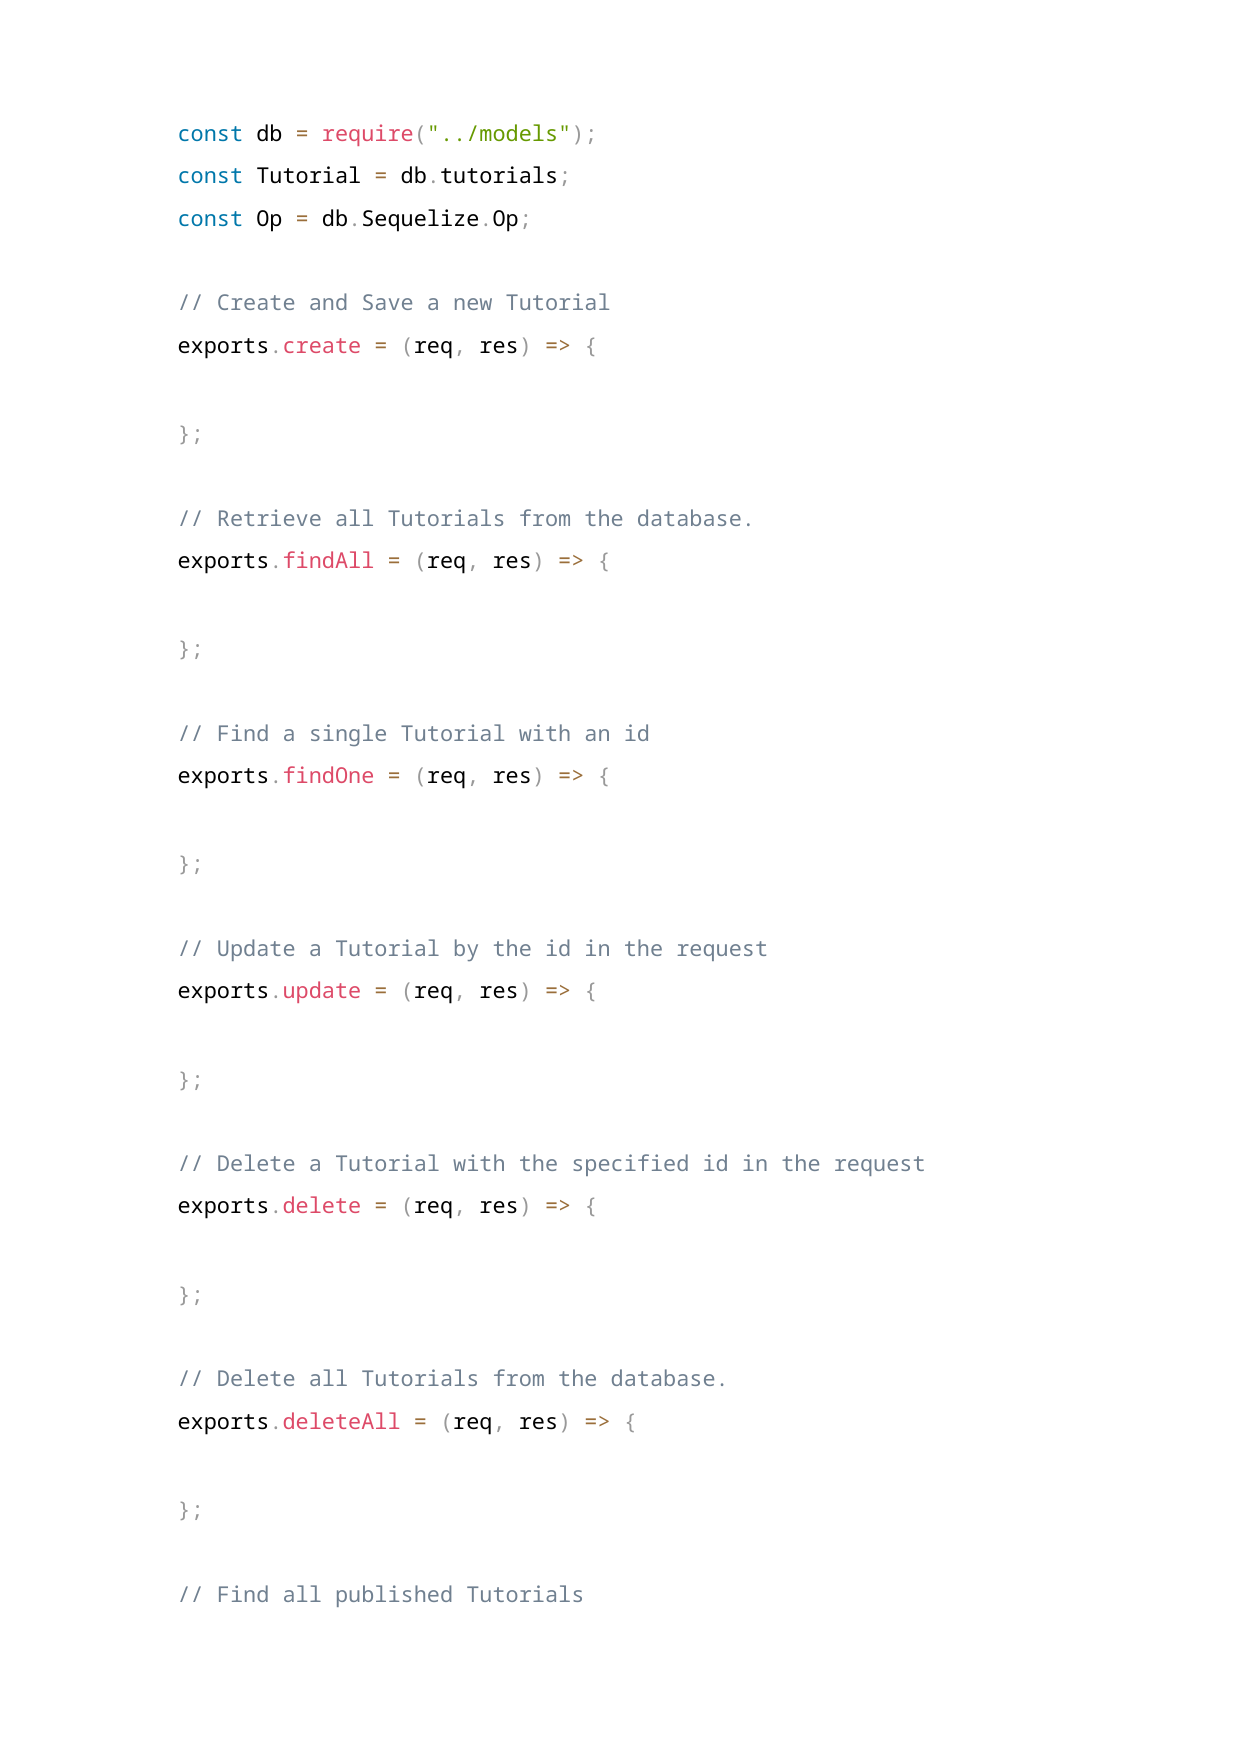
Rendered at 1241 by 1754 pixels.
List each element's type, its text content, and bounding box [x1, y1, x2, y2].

text // Update a Tutorial by the id in the request [177, 933, 1152, 963]
text // Delete all Tutorials from the database. [177, 1363, 1152, 1393]
text exports.create = (req, res) => { [177, 329, 1152, 359]
text exports.deleteAll = (req, res) => { [177, 1406, 1152, 1435]
text const db = require("../models"); [177, 118, 1152, 148]
text // Delete a Tutorial with the specified id in the request [177, 1148, 1152, 1178]
text }; [177, 1063, 1152, 1093]
text // Find all published Tutorials [177, 1578, 1152, 1608]
text exports.update = (req, res) => { [177, 975, 1152, 1005]
text // Find a single Tutorial with an id [177, 718, 1152, 747]
text }; [177, 1494, 1152, 1524]
text exports.delete = (req, res) => { [177, 1190, 1152, 1220]
text const Op = db.Sequelize.Op; [177, 203, 1152, 232]
text exports.findAll = (req, res) => { [177, 545, 1152, 574]
text }; [177, 848, 1152, 878]
text }; [177, 1279, 1152, 1308]
text exports.findOne = (req, res) => { [177, 760, 1152, 790]
text }; [177, 418, 1152, 448]
text }; [177, 633, 1152, 663]
text // Retrieve all Tutorials from the database. [177, 502, 1152, 532]
text // Create and Save a new Tutorial [177, 287, 1152, 317]
text const Tutorial = db.tutorials; [177, 160, 1152, 190]
